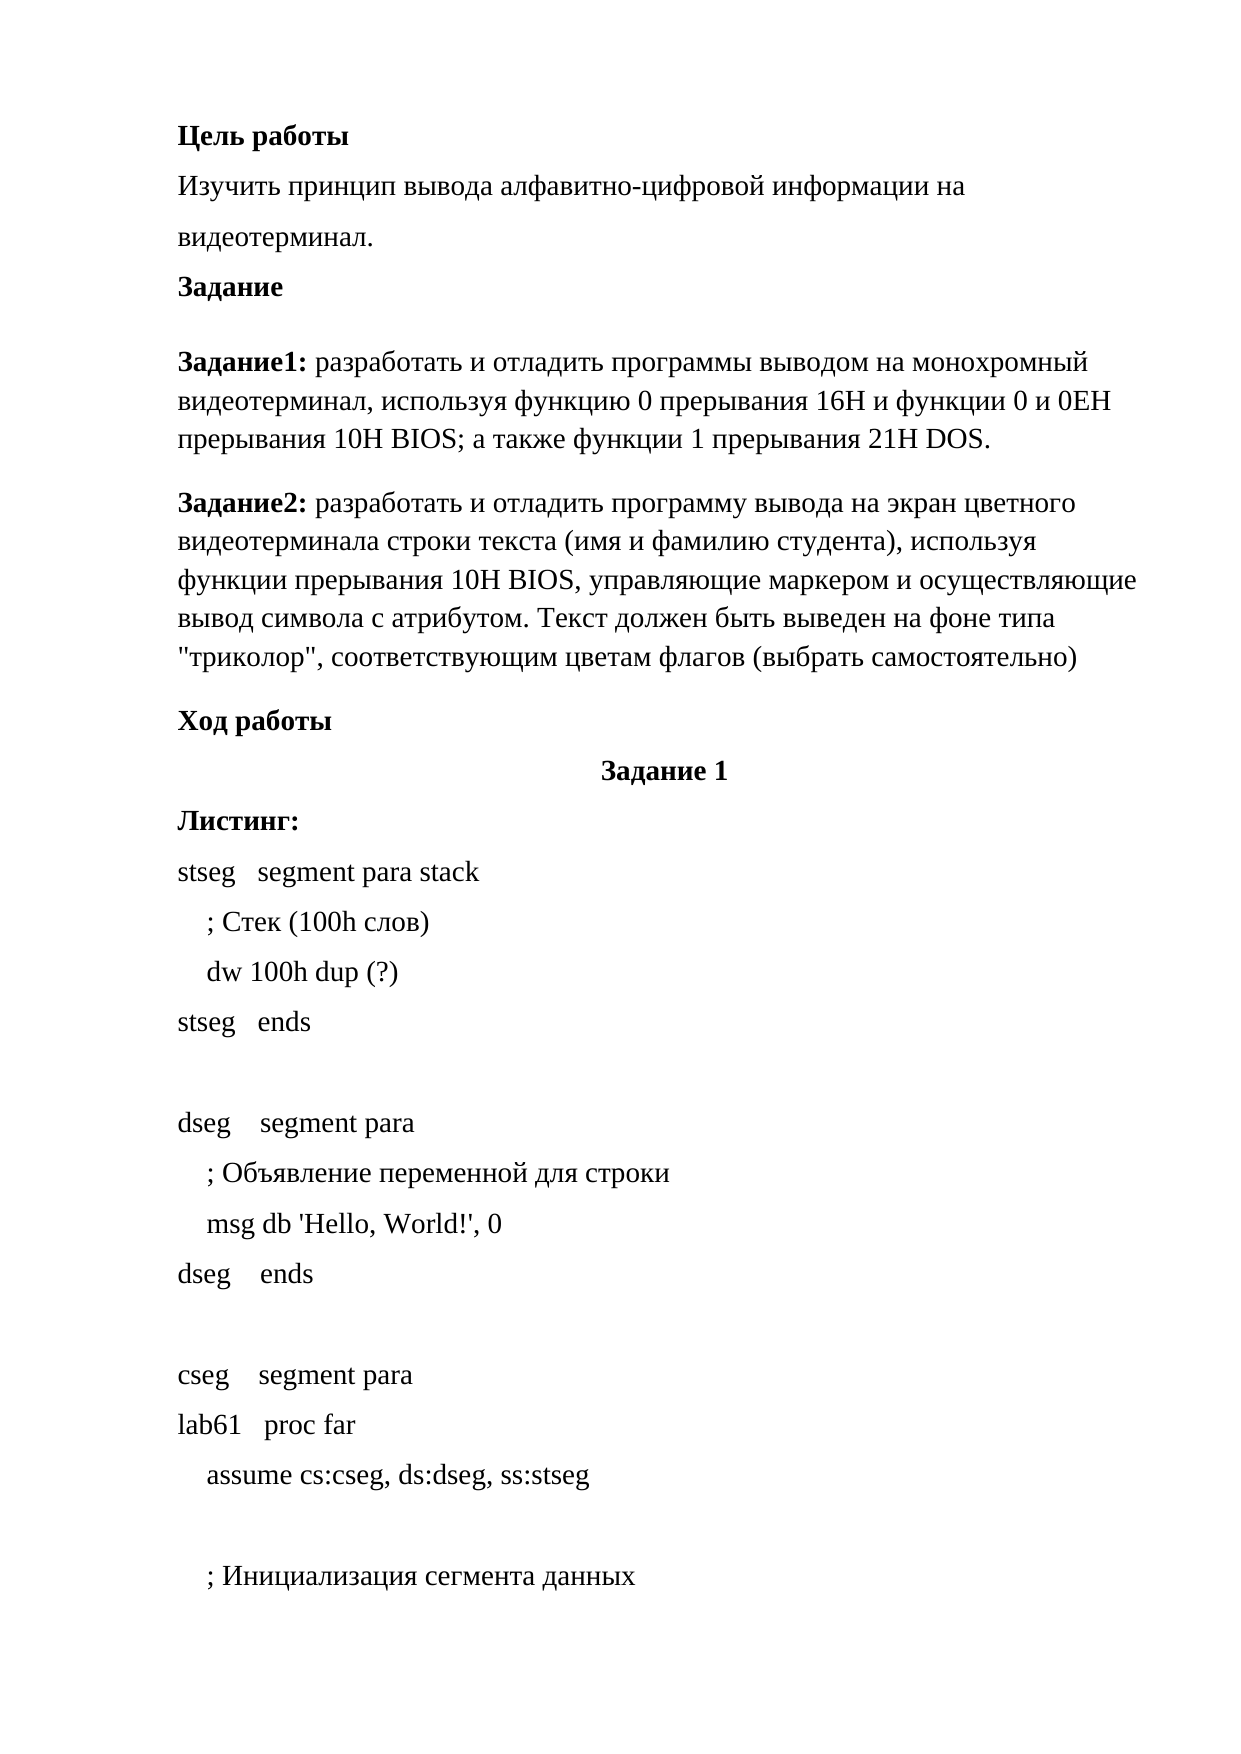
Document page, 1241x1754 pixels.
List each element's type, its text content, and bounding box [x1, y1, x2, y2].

text Цель работы [177, 118, 1152, 152]
text Задание2: разработать и отладить программу вывода на экран цветного видеотерминала строки текста (имя и фамилию студента), используя функции прерывания 10Н BIOS, управляющие маркером и осуществляющие вывод символа с атрибутом. Текст должен быть выведен на фоне типа "триколор", соответствующим цветам флагов (выбрать самостоятельно) [177, 485, 1152, 673]
text dseg ends [177, 1256, 1152, 1290]
text Задание 1 [177, 753, 1152, 787]
text Ход работы [177, 703, 1152, 736]
text Задание [177, 269, 1152, 303]
text msg db 'Hello, World!', 0 [177, 1206, 1152, 1239]
text Изучить принцип вывода алфавитно-цифровой информации на видеотерминал. [177, 168, 1152, 252]
text Задание1: разработать и отладить программы выводом на монохромный видеотерминал, используя функцию 0 прерывания 16Н и функции 0 и 0EH прерывания 10Н BIOS; а также функции 1 прерывания 21Н DOS. [177, 344, 1152, 455]
text ; Объявление переменной для строки [177, 1156, 1152, 1189]
text dseg segment para [177, 1105, 1152, 1139]
text cseg segment para [177, 1357, 1152, 1390]
text ; Стек (100h слов) [177, 904, 1152, 937]
text Листинг: [177, 803, 1152, 837]
text stseg segment para stack [177, 854, 1152, 887]
text assume cs:cseg, ds:dseg, ss:stseg [177, 1457, 1152, 1491]
text ; Инициализация сегмента данных [177, 1558, 1152, 1592]
text lab61 proc far [177, 1407, 1152, 1441]
text stseg ends [177, 1004, 1152, 1038]
text dw 100h dup (?) [177, 954, 1152, 988]
